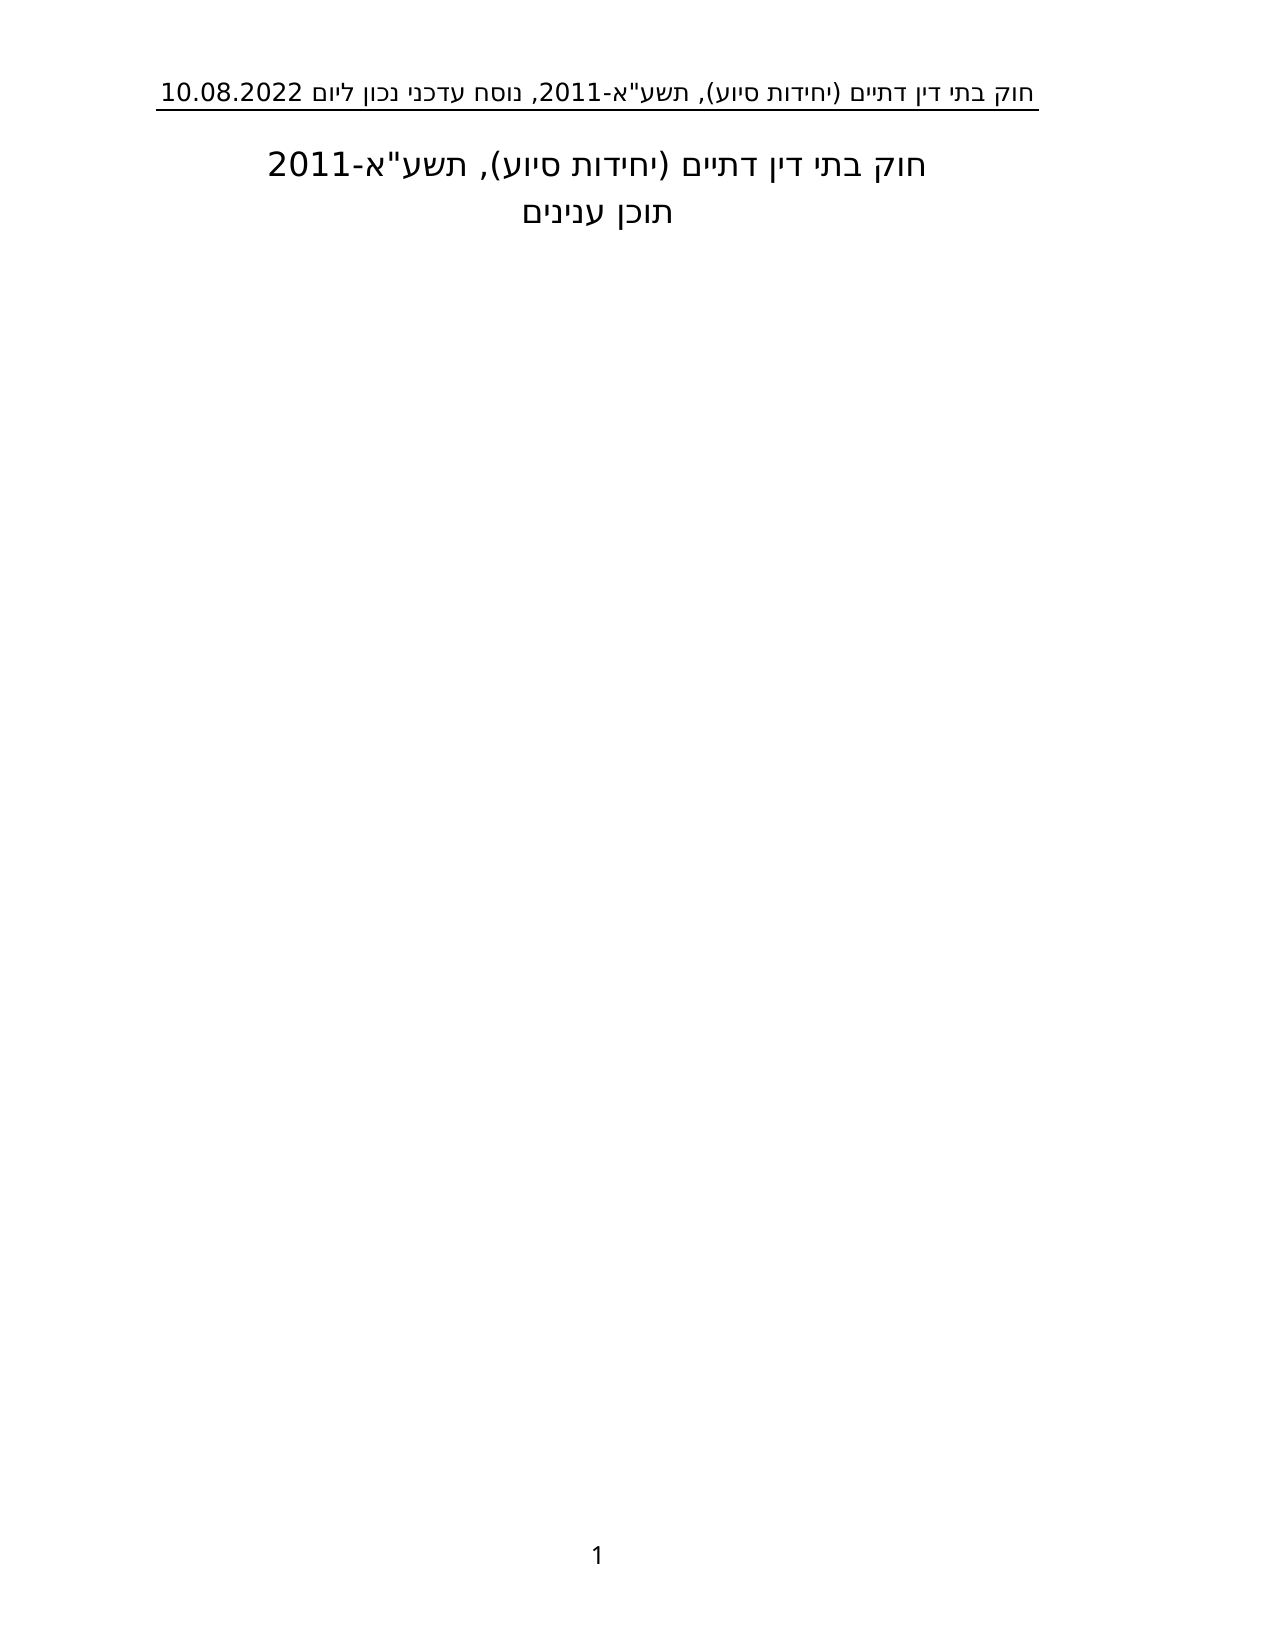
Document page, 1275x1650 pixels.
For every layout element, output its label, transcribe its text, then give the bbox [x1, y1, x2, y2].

text תוכן ענינים [156, 199, 1039, 238]
text חוק בתי דין דתיים (יחידות סיוע), תשע"א-2011 [156, 151, 1039, 190]
